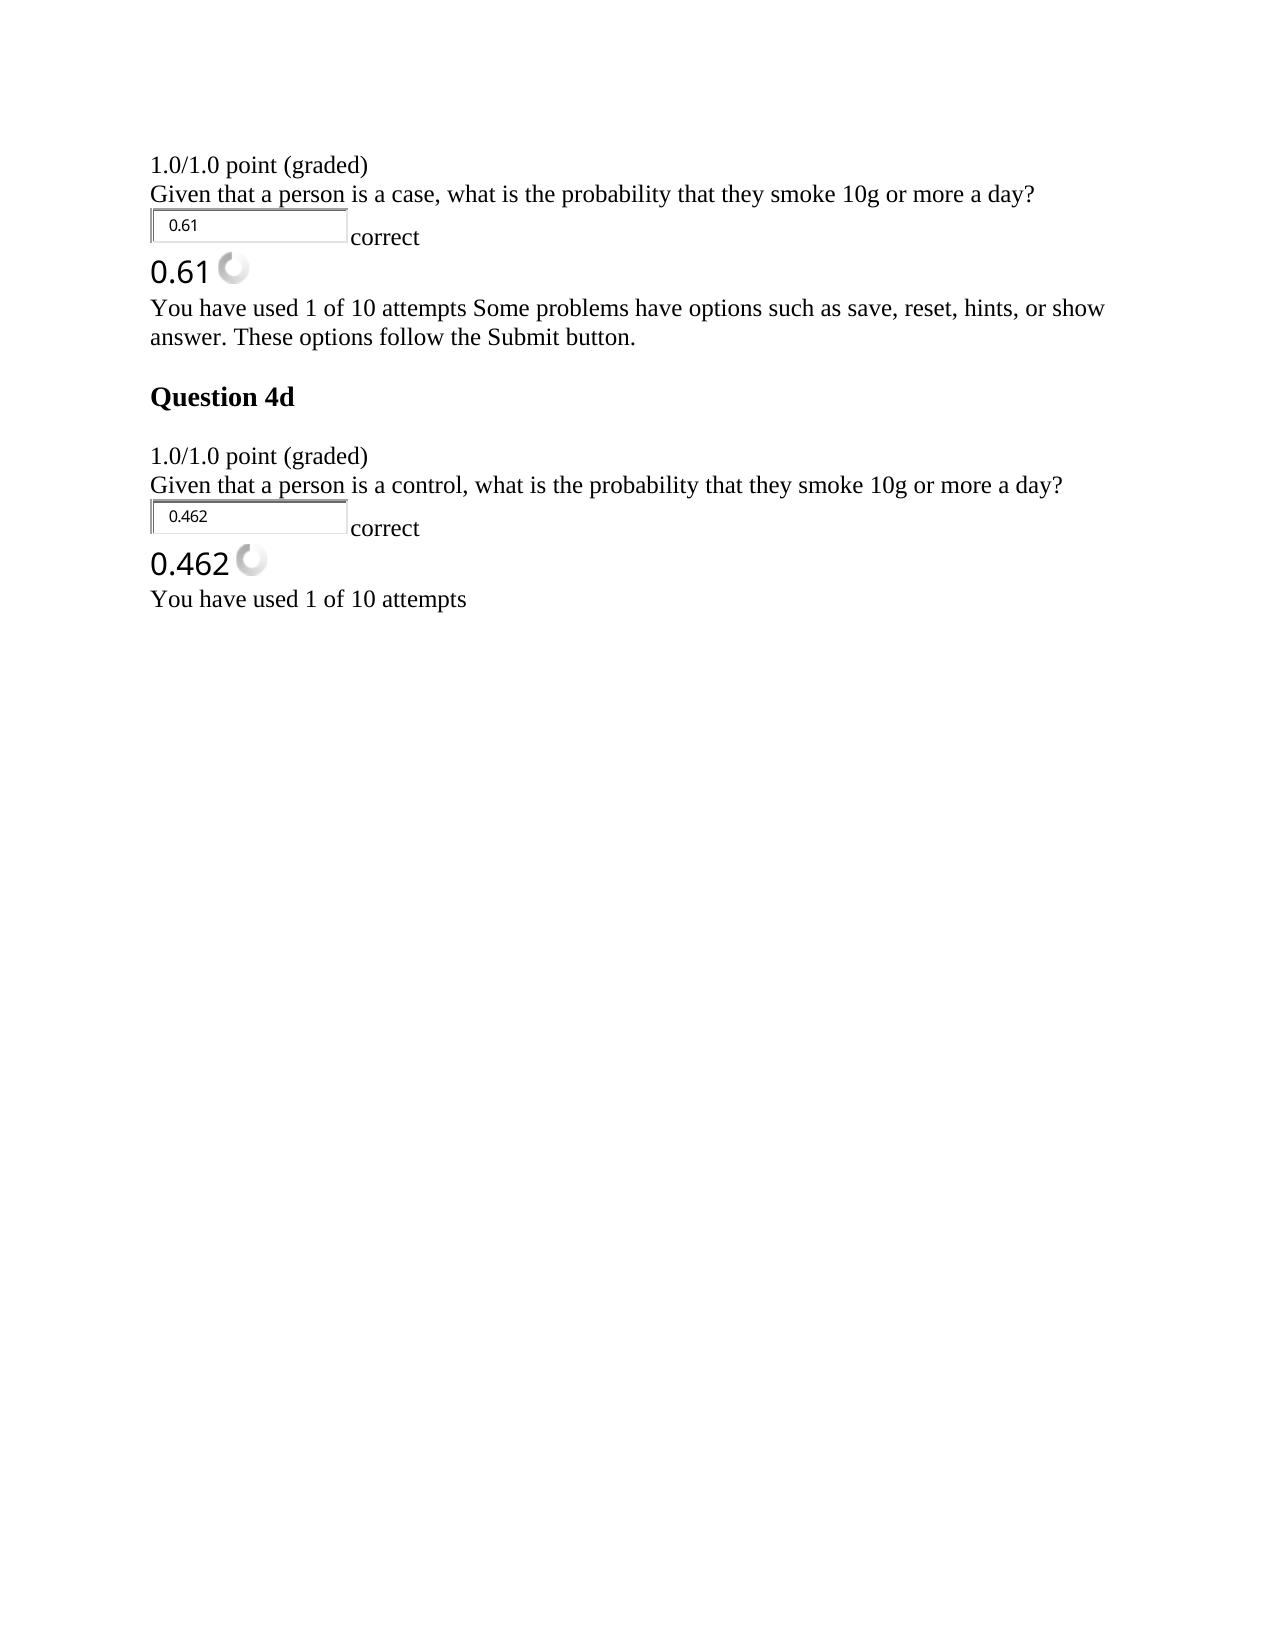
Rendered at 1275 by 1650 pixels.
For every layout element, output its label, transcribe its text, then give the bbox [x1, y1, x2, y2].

text You have used 1 of 10 attempts Some problems have options such as save, reset, hints, or show answer. These options follow the Submit button. [150, 293, 1125, 351]
text Given that a person is a case, what is the probability that they smoke 10g or more a day? correct [150, 179, 1125, 251]
text 0.462 [150, 542, 1125, 584]
text Given that a person is a control, what is the probability that they smoke 10g or more a day? correct [150, 470, 1125, 542]
text 1.0/1.0 point (graded) [150, 441, 1125, 470]
picture [236, 544, 268, 576]
text You have used 1 of 10 attempts [150, 584, 1125, 613]
text Question 4d [150, 380, 1125, 412]
picture [218, 252, 250, 284]
text 1.0/1.0 point (graded) [150, 150, 1125, 179]
text 0.61 [150, 251, 1125, 293]
